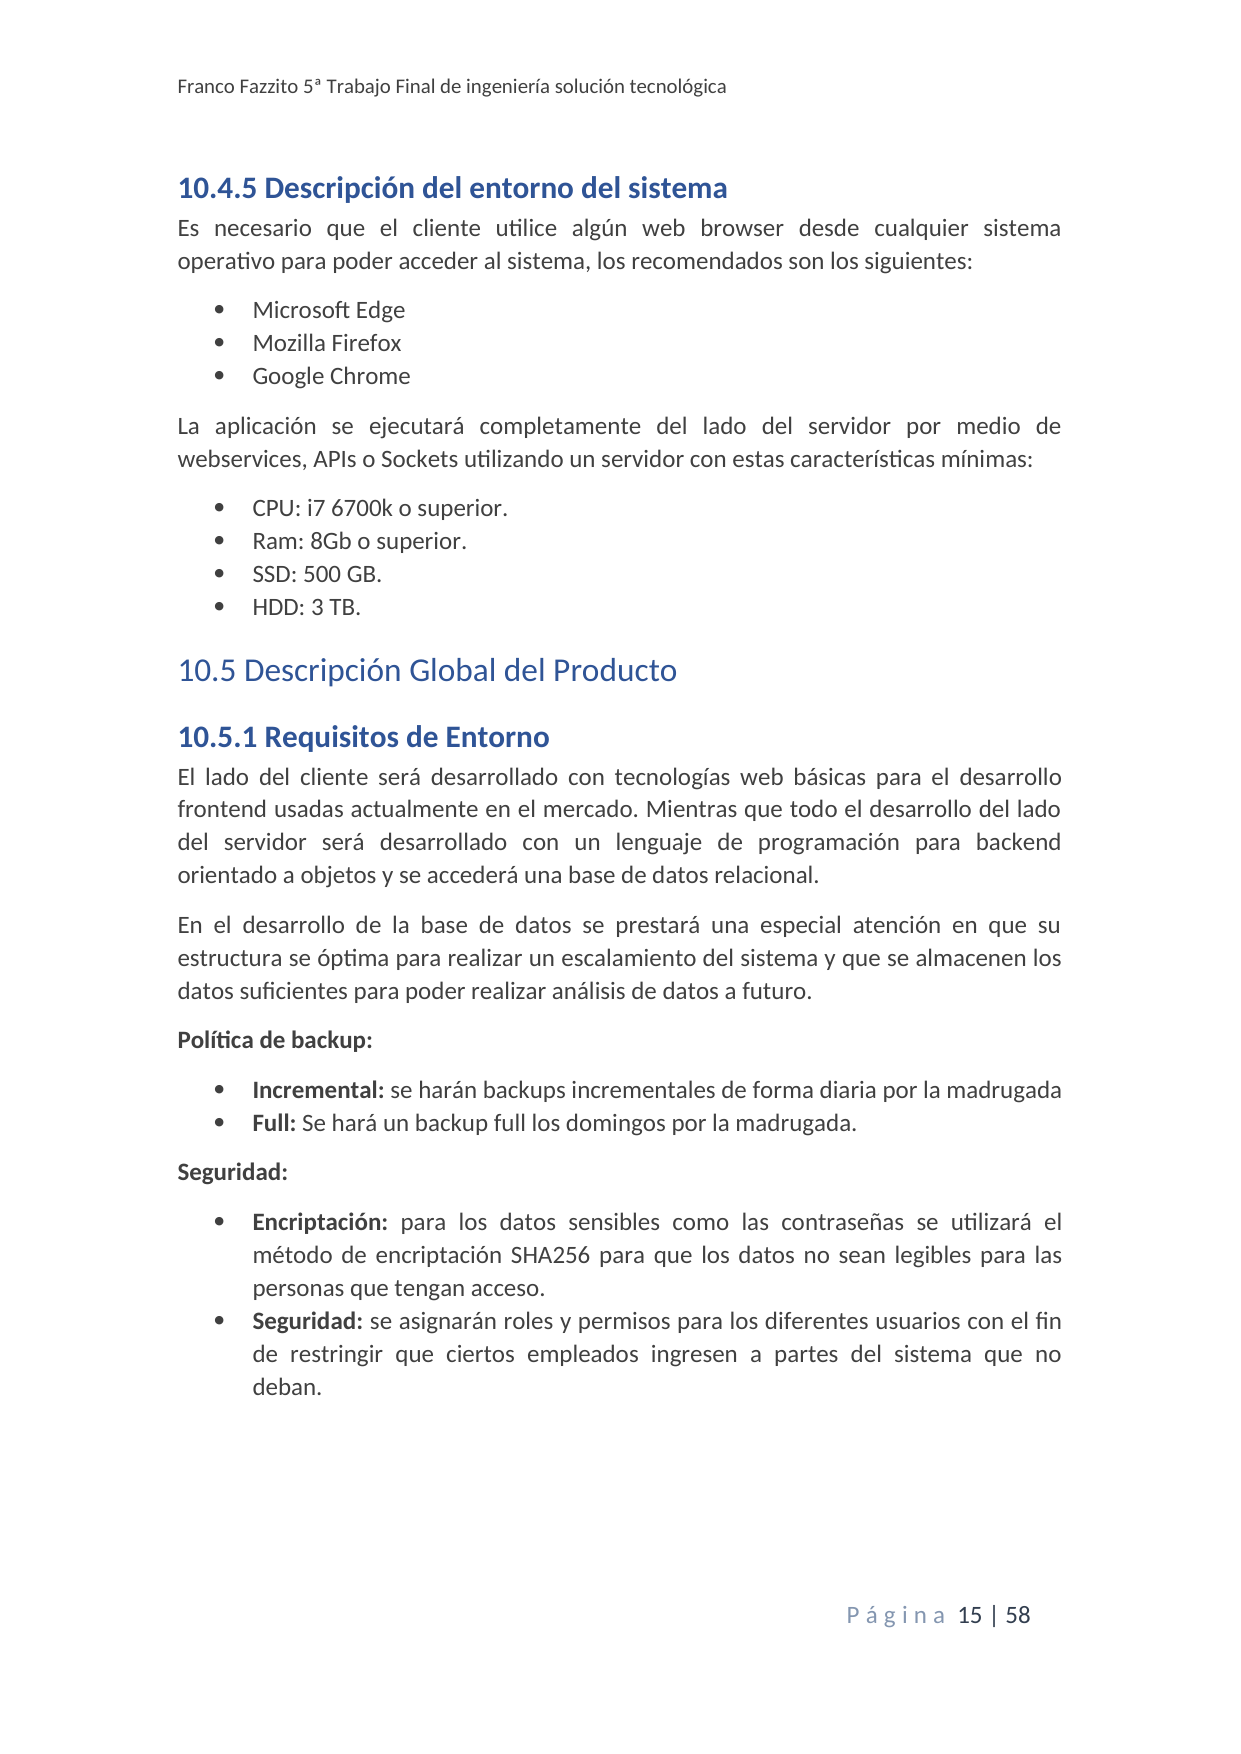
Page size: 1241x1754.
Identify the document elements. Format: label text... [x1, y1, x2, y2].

list Microsoft Edge [215, 295, 1063, 325]
list SSD: 500 GB. [215, 558, 1063, 589]
text Seguridad: [177, 1156, 1063, 1187]
subtitle 10.5.1 Requisitos de Entorno [177, 717, 1063, 755]
subtitle 10.4.5 Descripción del entorno del sistema [177, 168, 1063, 207]
text En el desarrollo de la base de datos se prestará una especial atención en que su estructura se óptima para realizar un escalamiento del sistema y que se almacenen los datos suficientes para poder realizar análisis de datos a futuro. [177, 909, 1063, 1005]
list Full: Se hará un backup full los domingos por la madrugada. [215, 1107, 1063, 1137]
list Google Chrome [215, 361, 1063, 391]
list HDD: 3 TB. [215, 591, 1063, 622]
list Ram: 8Gb o superior. [215, 526, 1063, 556]
list Encriptación: para los datos sensibles como las contraseñas se utilizará el método de encriptación SHA256 para que los datos no sean legibles para las personas que tengan acceso. [215, 1206, 1063, 1302]
text La aplicación se ejecutará completamente del lado del servidor por medio de webservices, APIs o Sockets utilizando un servidor con estas características mínimas: [177, 410, 1063, 473]
list Mozilla Firefox [215, 328, 1063, 358]
list CPU: i7 6700k o superior. [215, 493, 1063, 523]
list Incremental: se harán backups incrementales de forma diaria por la madrugada [215, 1074, 1063, 1104]
text El lado del cliente será desarrollado con tecnologías web básicas para el desarrollo frontend usadas actualmente en el mercado. Mientras que todo el desarrollo del lado del servidor será desarrollado con un lenguaje de programación para backend orientado a objetos y se accederá una base de datos relacional. [177, 761, 1063, 890]
text Política de backup: [177, 1024, 1063, 1055]
subtitle 10.5 Descripción Global del Producto [177, 649, 1063, 690]
text Es necesario que el cliente utilice algún web browser desde cualquier sistema operativo para poder acceder al sistema, los recomendados son los siguientes: [177, 212, 1063, 276]
list Seguridad: se asignarán roles y permisos para los diferentes usuarios con el fin de restringir que ciertos empleados ingresen a partes del sistema que no deban. [215, 1305, 1063, 1401]
